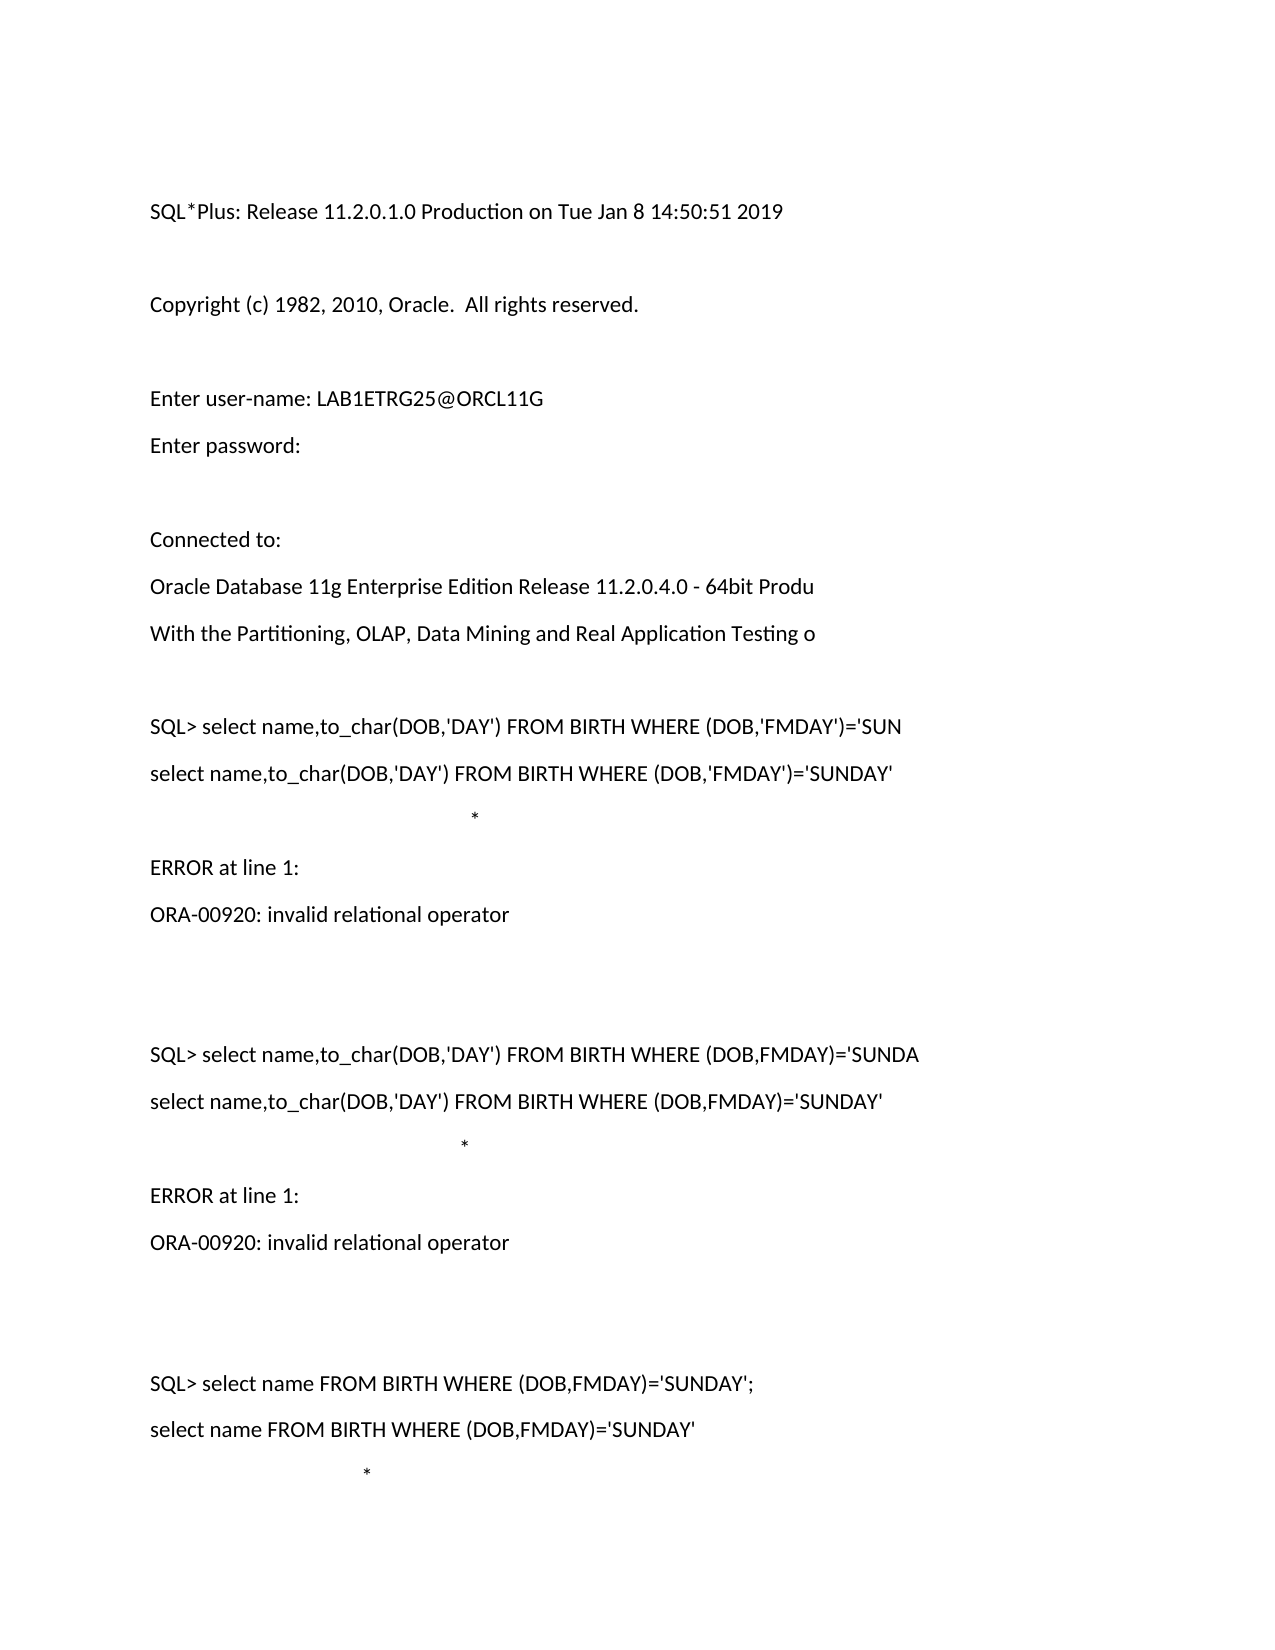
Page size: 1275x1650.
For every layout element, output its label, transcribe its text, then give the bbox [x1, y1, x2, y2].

text ORA-00920: invalid relational operator [150, 900, 1125, 928]
text * [150, 806, 1125, 834]
text select name,to_char(DOB,'DAY') FROM BIRTH WHERE (DOB,'FMDAY')='SUNDAY' [150, 759, 1125, 787]
text Copyright (c) 1982, 2010, Oracle. All rights reserved. [150, 291, 1125, 319]
text SQL*Plus: Release 11.2.0.1.0 Production on Tue Jan 8 14:50:51 2019 [150, 197, 1125, 225]
text select name FROM BIRTH WHERE (DOB,FMDAY)='SUNDAY' [150, 1416, 1125, 1444]
text ORA-00920: invalid relational operator [150, 1228, 1125, 1256]
text SQL> select name,to_char(DOB,'DAY') FROM BIRTH WHERE (DOB,FMDAY)='SUNDA [150, 1041, 1125, 1069]
text Enter user-name: LAB1ETRG25@ORCL11G [150, 384, 1125, 412]
text SQL> select name,to_char(DOB,'DAY') FROM BIRTH WHERE (DOB,'FMDAY')='SUN [150, 712, 1125, 741]
text With the Partitioning, OLAP, Data Mining and Real Application Testing o [150, 619, 1125, 647]
text ERROR at line 1: [150, 853, 1125, 881]
text Enter password: [150, 431, 1125, 459]
text Connected to: [150, 525, 1125, 553]
text SQL> select name FROM BIRTH WHERE (DOB,FMDAY)='SUNDAY'; [150, 1369, 1125, 1397]
text ERROR at line 1: [150, 1181, 1125, 1209]
text select name,to_char(DOB,'DAY') FROM BIRTH WHERE (DOB,FMDAY)='SUNDAY' [150, 1087, 1125, 1116]
text * [150, 1462, 1125, 1491]
text * [150, 1134, 1125, 1162]
text Oracle Database 11g Enterprise Edition Release 11.2.0.4.0 - 64bit Produ [150, 572, 1125, 600]
